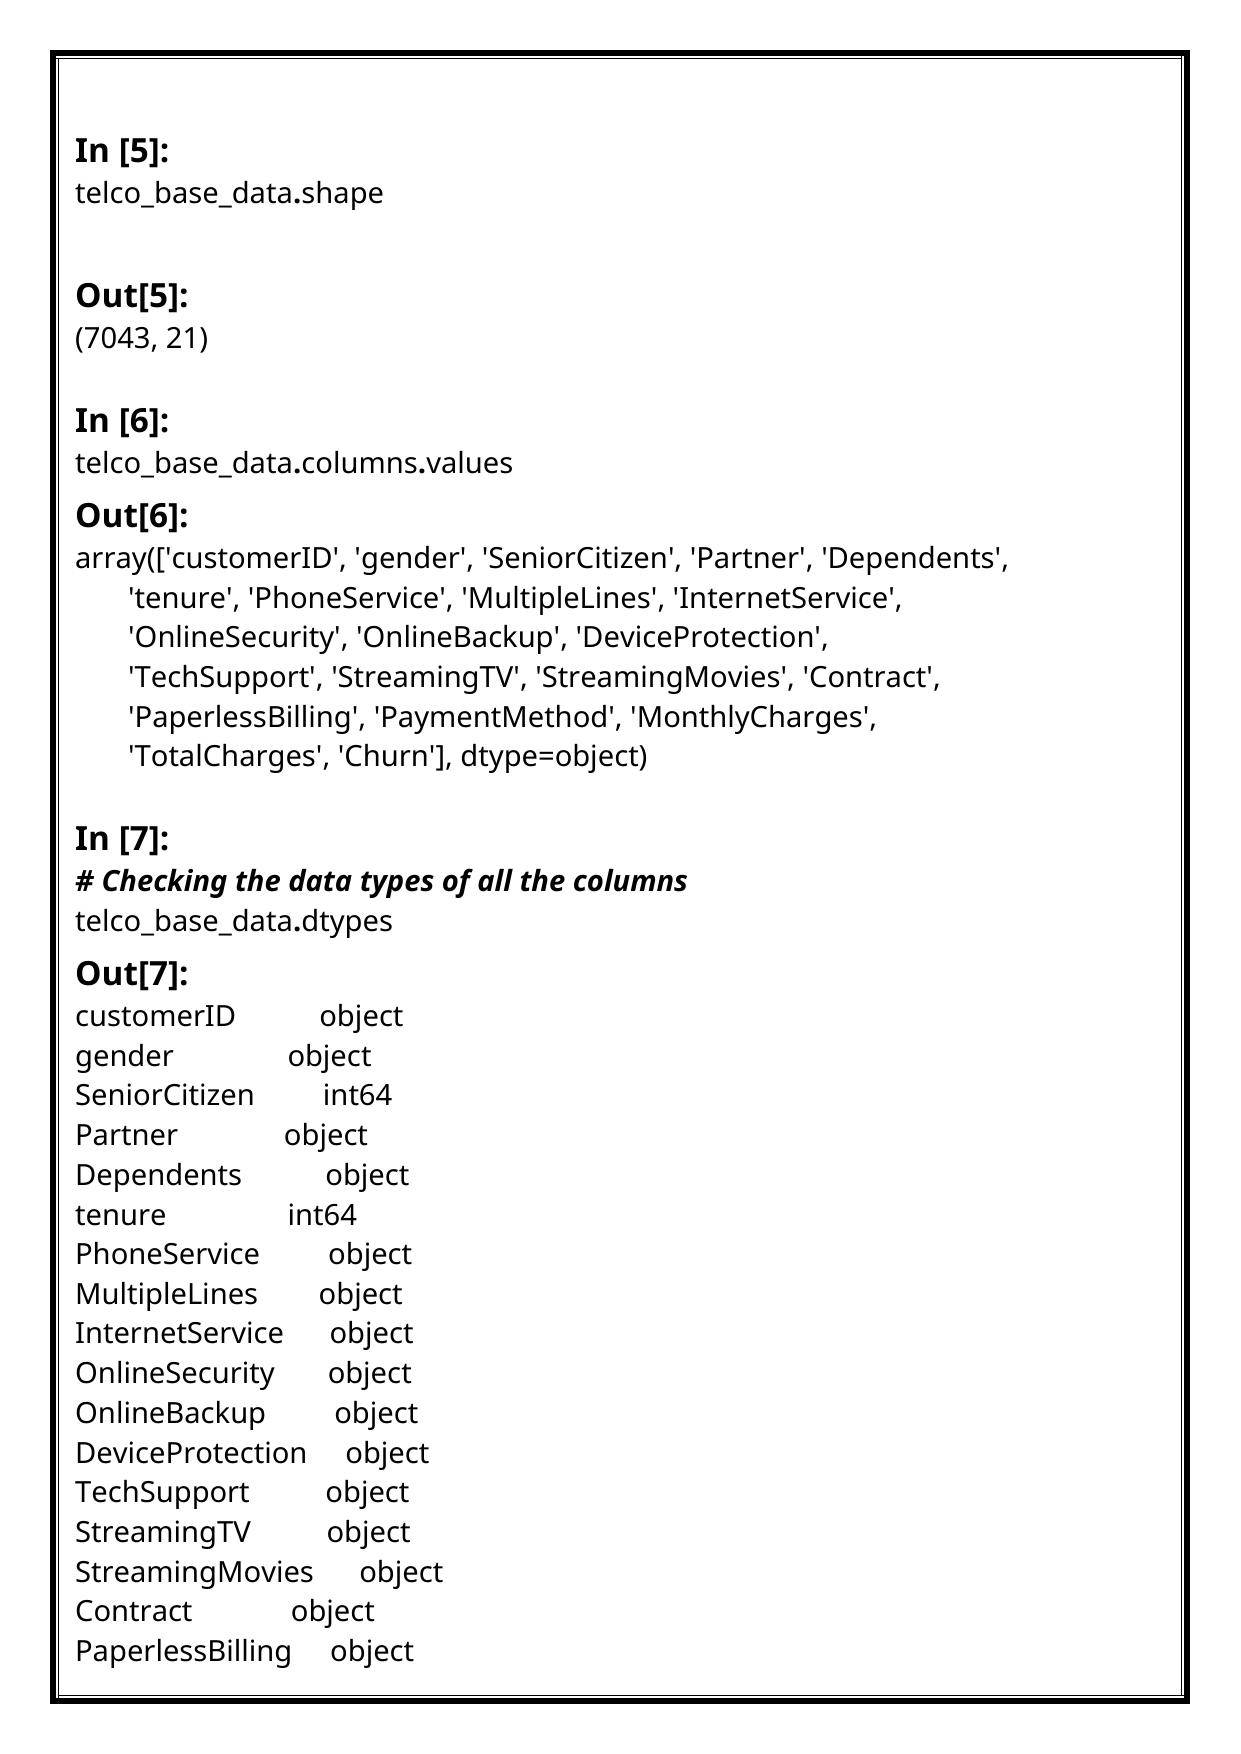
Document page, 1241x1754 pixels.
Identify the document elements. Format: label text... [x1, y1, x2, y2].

text OnlineSecurity object [75, 1352, 1165, 1392]
text TechSupport object [75, 1472, 1165, 1511]
text gender object [75, 1035, 1165, 1075]
text 'TechSupport', 'StreamingTV', 'StreamingMovies', 'Contract', [75, 656, 1165, 696]
text StreamingTV object [75, 1511, 1165, 1551]
text 'OnlineSecurity', 'OnlineBackup', 'DeviceProtection', [75, 617, 1165, 656]
text OnlineBackup object [75, 1392, 1165, 1432]
text MultipleLines object [75, 1273, 1165, 1313]
text StreamingMovies object [75, 1551, 1165, 1591]
text Out[6]: [75, 492, 1165, 537]
text 'tenure', 'PhoneService', 'MultipleLines', 'InternetService', [75, 577, 1165, 617]
text In [6]: [75, 397, 1165, 442]
text telco_base_data.dtypes [75, 900, 1165, 940]
text (7043, 21) [75, 317, 1165, 357]
text In [7]: [75, 815, 1165, 861]
text 'PaperlessBilling', 'PaymentMethod', 'MonthlyCharges', [75, 696, 1165, 736]
text DeviceProtection object [75, 1432, 1165, 1472]
text PhoneService object [75, 1233, 1165, 1273]
text array(['customerID', 'gender', 'SeniorCitizen', 'Partner', 'Dependents', [75, 537, 1165, 577]
text tenure int64 [75, 1194, 1165, 1233]
text telco_base_data.columns.values [75, 442, 1165, 482]
text InternetService object [75, 1313, 1165, 1352]
text PaperlessBilling object [75, 1630, 1165, 1670]
text Out[5]: [75, 272, 1165, 317]
text telco_base_data.shape [75, 173, 1165, 212]
text Out[7]: [75, 950, 1165, 995]
text Dependents object [75, 1154, 1165, 1194]
text SeniorCitizen int64 [75, 1075, 1165, 1114]
text In [5]: [75, 127, 1165, 173]
text Contract object [75, 1591, 1165, 1630]
text # Checking the data types of all the columns [75, 861, 1165, 900]
text Partner object [75, 1114, 1165, 1154]
text customerID object [75, 995, 1165, 1035]
text 'TotalCharges', 'Churn'], dtype=object) [75, 736, 1165, 775]
